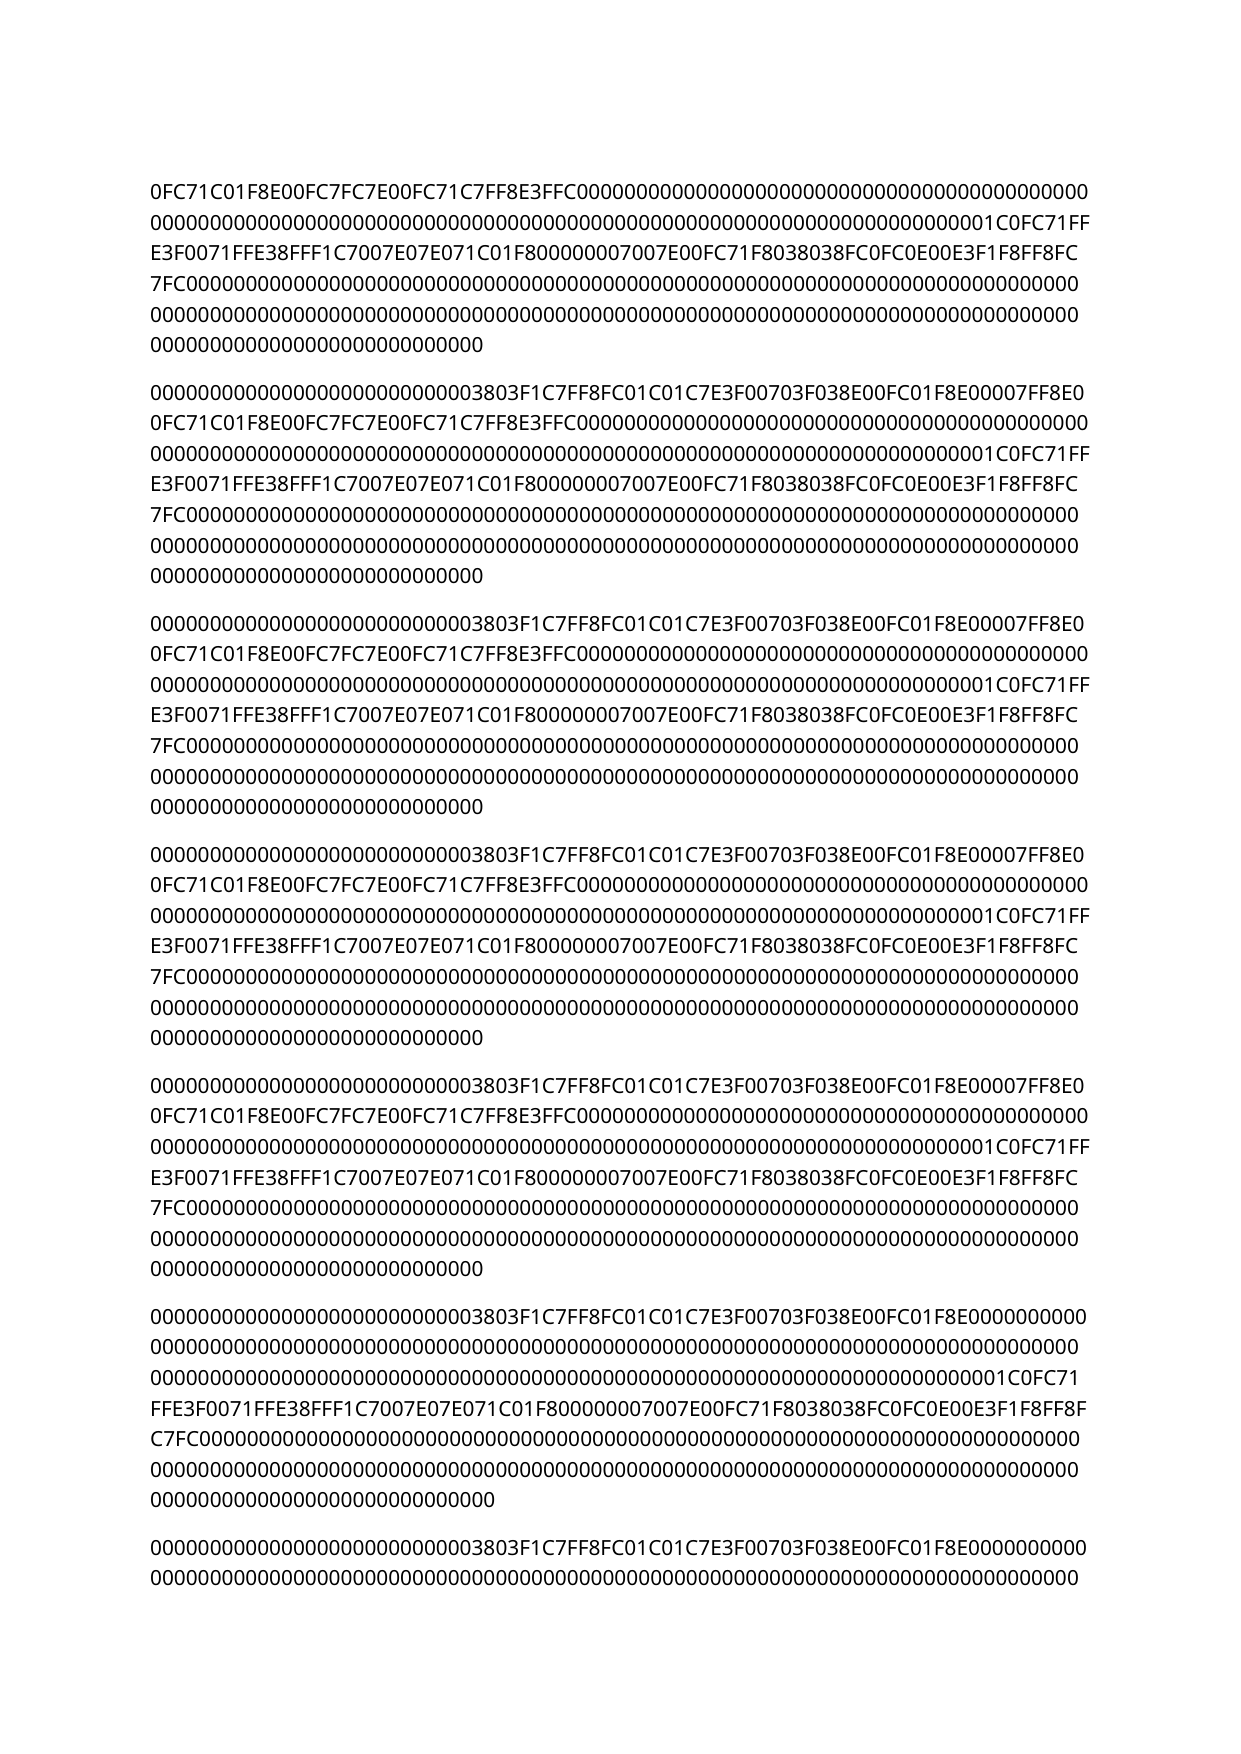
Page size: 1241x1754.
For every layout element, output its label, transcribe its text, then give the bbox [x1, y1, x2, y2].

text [150, 1533, 1090, 1592]
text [150, 177, 1090, 359]
